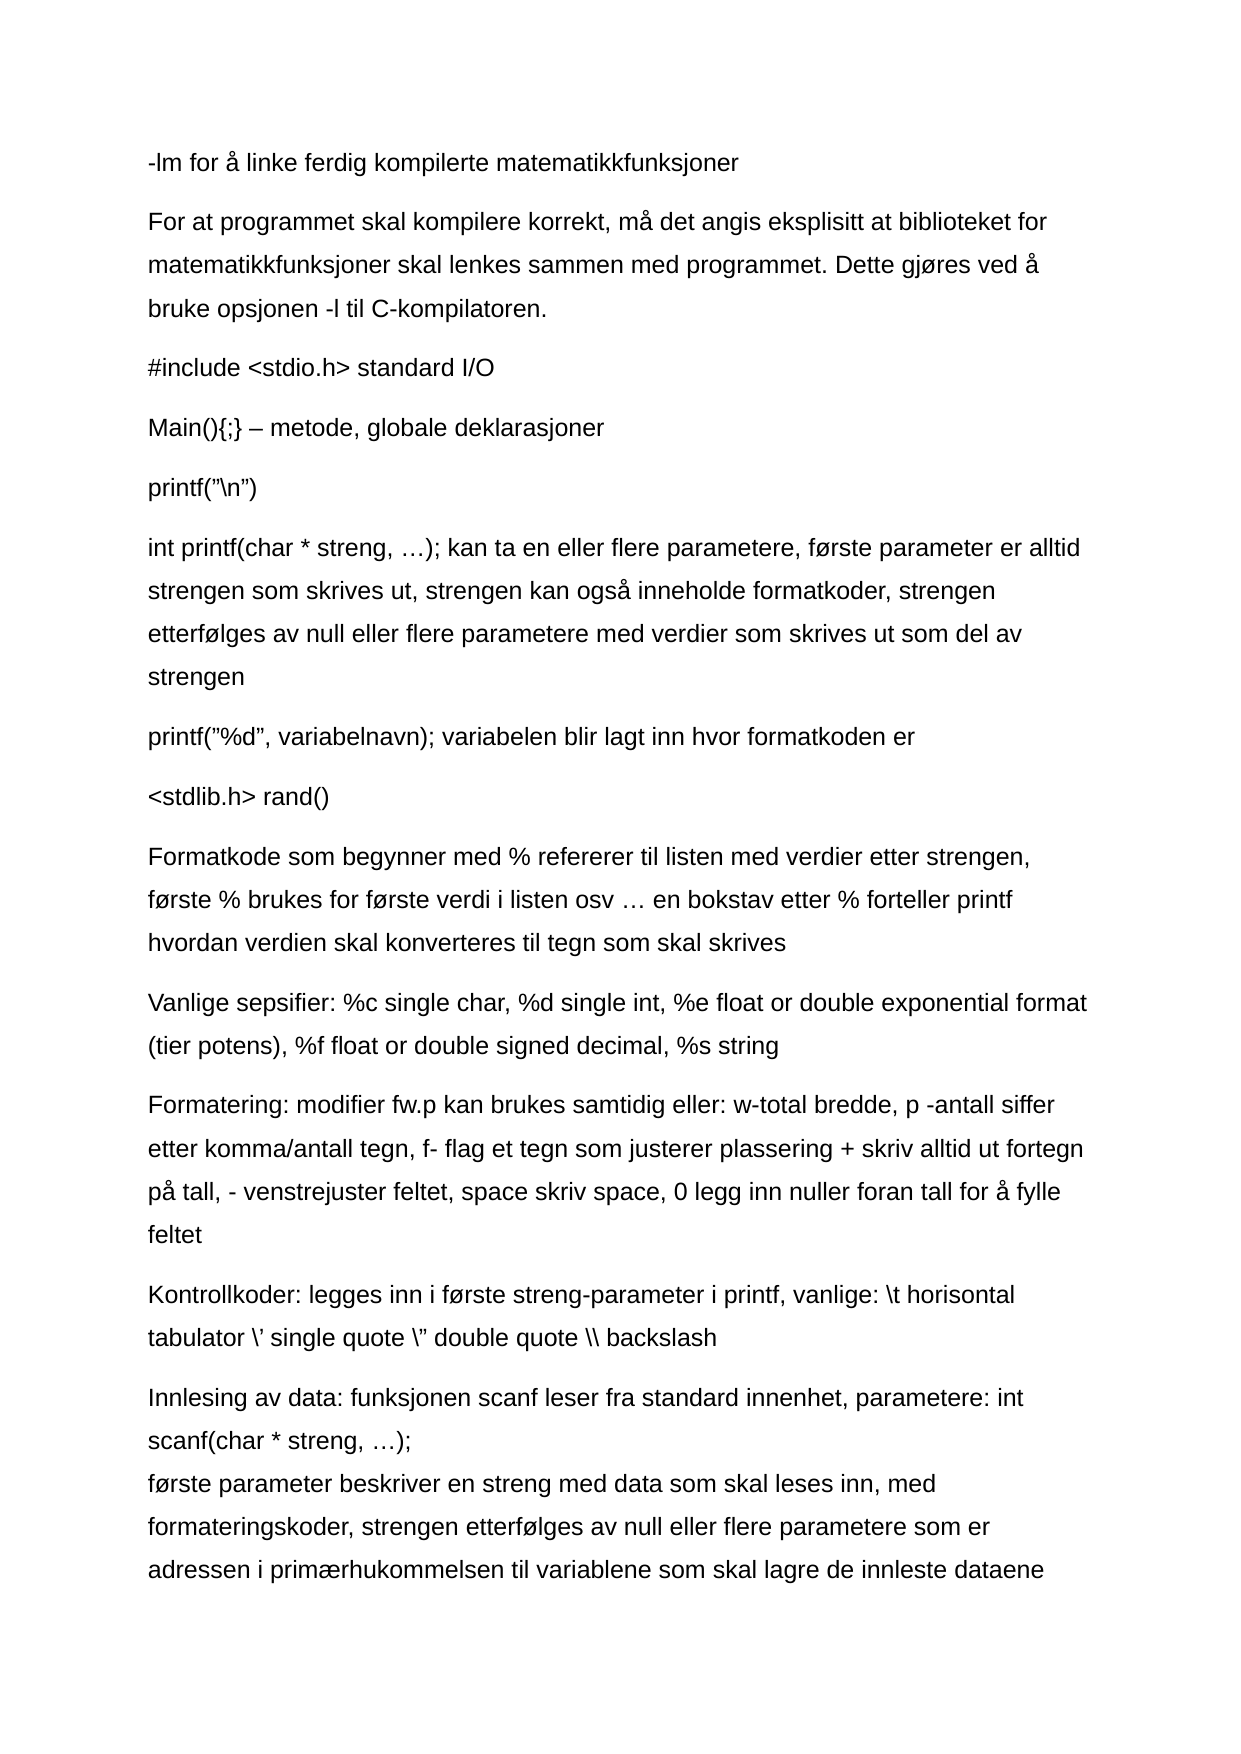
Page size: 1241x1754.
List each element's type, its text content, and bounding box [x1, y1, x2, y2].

text printf(”%d”, variabelnavn); variabelen blir lagt inn hvor formatkoden er [148, 722, 1093, 751]
text For at programmet skal kompilere korrekt, må det angis eksplisitt at biblioteket for matematikkfunksjoner skal lenkes sammen med programmet. Dette gjøres ved å bruke opsjonen -l til C-kompilatoren. [148, 207, 1093, 322]
text int printf(char * streng, …); kan ta en eller flere parametere, første parameter er alltid strengen som skrives ut, strengen kan også inneholde formatkoder, strengen etterfølges av null eller flere parametere med verdier som skrives ut som del av strengen [148, 533, 1093, 691]
text Kontrollkoder: legges inn i første streng-parameter i printf, vanlige: \t horisontal tabulator \’ single quote \” double quote \\ backslash [148, 1280, 1093, 1352]
text Formatering: modifier fw.p kan brukes samtidig eller: w-total bredde, p -antall siffer etter komma/antall tegn, f- flag et tegn som justerer plassering + skriv alltid ut fortegn på tall, - venstrejuster feltet, space skriv space, 0 legg inn nuller foran tall for å fylle feltet [148, 1091, 1093, 1249]
text printf(”\n”) [148, 473, 1093, 502]
text Main(){;} – metode, globale deklarasjoner [148, 413, 1093, 442]
text -lm for å linke ferdig kompilerte matematikkfunksjoner [148, 148, 1093, 176]
text Formatkode som begynner med % refererer til listen med verdier etter strengen, første % brukes for første verdi i listen osv … en bokstav etter % forteller printf hvordan verdien skal konverteres til tegn som skal skrives [148, 842, 1093, 957]
text <stdlib.h> rand() [148, 782, 1093, 811]
text Vanlige sepsifier: %c single char, %d single int, %e float or double exponential format (tier potens), %f float or double signed decimal, %s string [148, 988, 1093, 1059]
text Innlesing av data: funksjonen scanf leser fra standard innenhet, parametere: int scanf(char * streng, …); første parameter beskriver en streng med data som skal leses inn, med formateringskoder, strengen etterfølges av null eller flere parametere som er adressen i primærhukommelsen til variablene som skal lagre de innleste dataene [148, 1383, 1093, 1584]
text #include <stdio.h> standard I/O [148, 353, 1093, 382]
